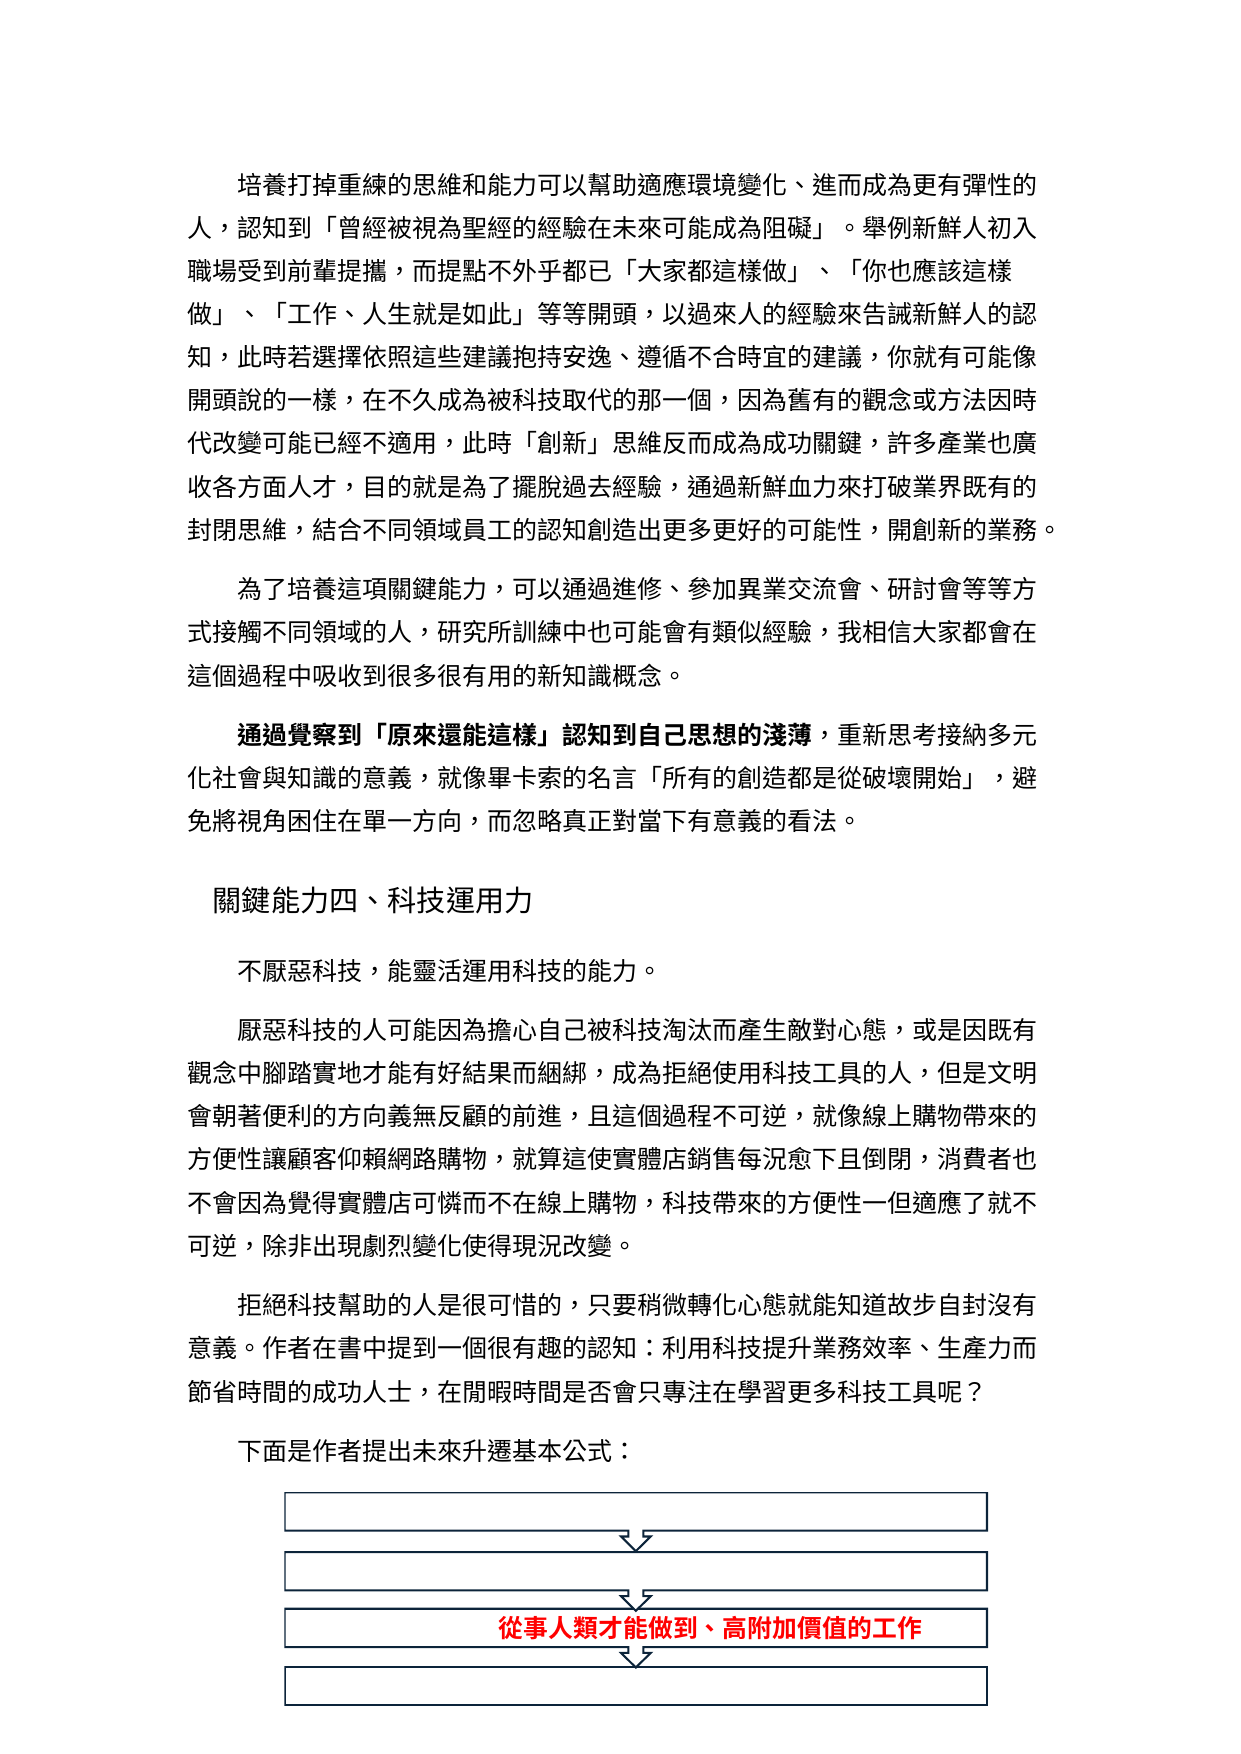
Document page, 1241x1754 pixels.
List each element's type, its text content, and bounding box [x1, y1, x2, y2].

subtitle 關鍵能力四、科技運用力 [212, 861, 1028, 936]
text 厭惡科技的人可能因為擔心自己被科技淘汰而產生敵對心態，或是因既有觀念中腳踏實地才能有好結果而綑綁，成為拒絕使用科技工具的人，但是文明會朝著便利的方向義無反顧的前進，且這個過程不可逆，就像線上購物帶來的方便性讓顧客仰賴網路購物，就算這使實體店銷售每況愈下且倒閉，消費者也不會因為覺得實體店可憐而不在線上購物，科技帶來的方便性一但適應了就不可逆，除非出現劇烈變化使得現況改變。 [187, 1010, 1053, 1263]
text 下面是作者提出未來升遷基本公式： [187, 1431, 1053, 1468]
text 通過覺察到「原來還能這樣」認知到自己思想的淺薄，重新思考接納多元化社會與知識的意義，就像畢卡索的名言「所有的創造都是從破壞開始」，避免將視角困住在單一方向，而忽略真正對當下有意義的看法。 [187, 715, 1053, 839]
text 培養打掉重練的思維和能力可以幫助適應環境變化、進而成為更有彈性的人，認知到「曾經被視為聖經的經驗在未來可能成為阻礙」。舉例新鮮人初入職場受到前輩提攜，而提點不外乎都已「大家都這樣做」、「你也應該這樣做」、「工作、人生就是如此」等等開頭，以過來人的經驗來告誡新鮮人的認知，此時若選擇依照這些建議抱持安逸、遵循不合時宜的建議，你就有可能像開頭說的一樣，在不久成為被科技取代的那一個，因為舊有的觀念或方法因時代改變可能已經不適用，此時「創新」思維反而成為成功關鍵，許多產業也廣收各方面人才，目的就是為了擺脫過去經驗，通過新鮮血力來打破業界既有的封閉思維，結合不同領域員工的認知創造出更多更好的可能性，開創新的業務。 [187, 164, 1053, 547]
text 拒絕科技幫助的人是很可惜的，只要稍微轉化心態就能知道故步自封沒有意義。作者在書中提到一個很有趣的認知：利用科技提升業務效率、生產力而節省時間的成功人士，在閒暇時間是否會只專注在學習更多科技工具呢？ [187, 1285, 1053, 1409]
text 不厭惡科技，能靈活運用科技的能力。 [187, 950, 1053, 988]
text 為了培養這項關鍵能力，可以通過進修、參加異業交流會、研討會等等方式接觸不同領域的人，研究所訓練中也可能會有類似經驗，我相信大家都會在這個過程中吸收到很多很有用的新知識概念。 [187, 569, 1053, 693]
